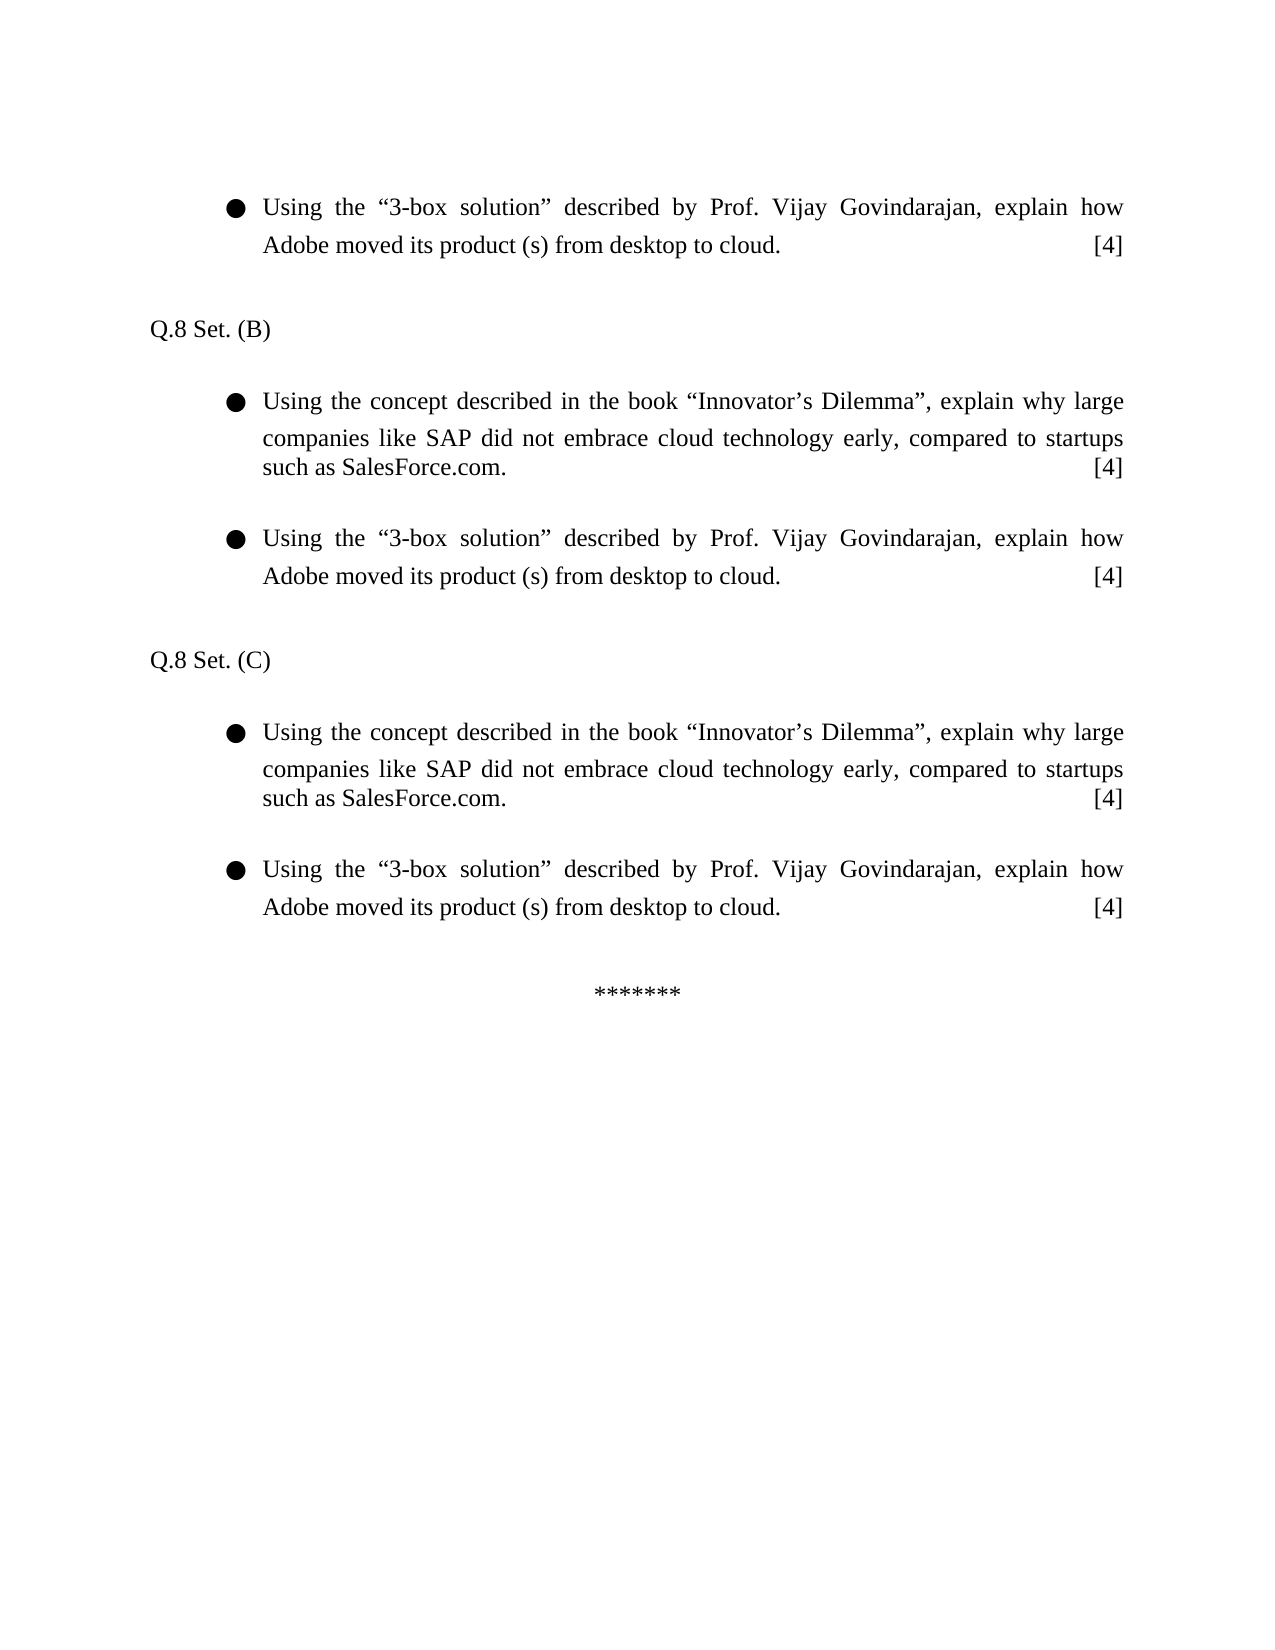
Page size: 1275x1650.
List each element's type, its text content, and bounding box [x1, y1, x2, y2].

text ******* [150, 980, 1125, 1008]
list Using the “3-box solution” described by Prof. Vijay Govindarajan, explain how Adobe moved its product (s) from desktop to cloud. [4] [225, 840, 1125, 920]
list Using the “3-box solution” described by Prof. Vijay Govindarajan, explain how Adobe moved its product (s) from desktop to cloud. [4] [225, 179, 1125, 259]
list Using the “3-box solution” described by Prof. Vijay Govindarajan, explain how Adobe moved its product (s) from desktop to cloud. [4] [225, 509, 1125, 589]
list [225, 372, 1125, 481]
